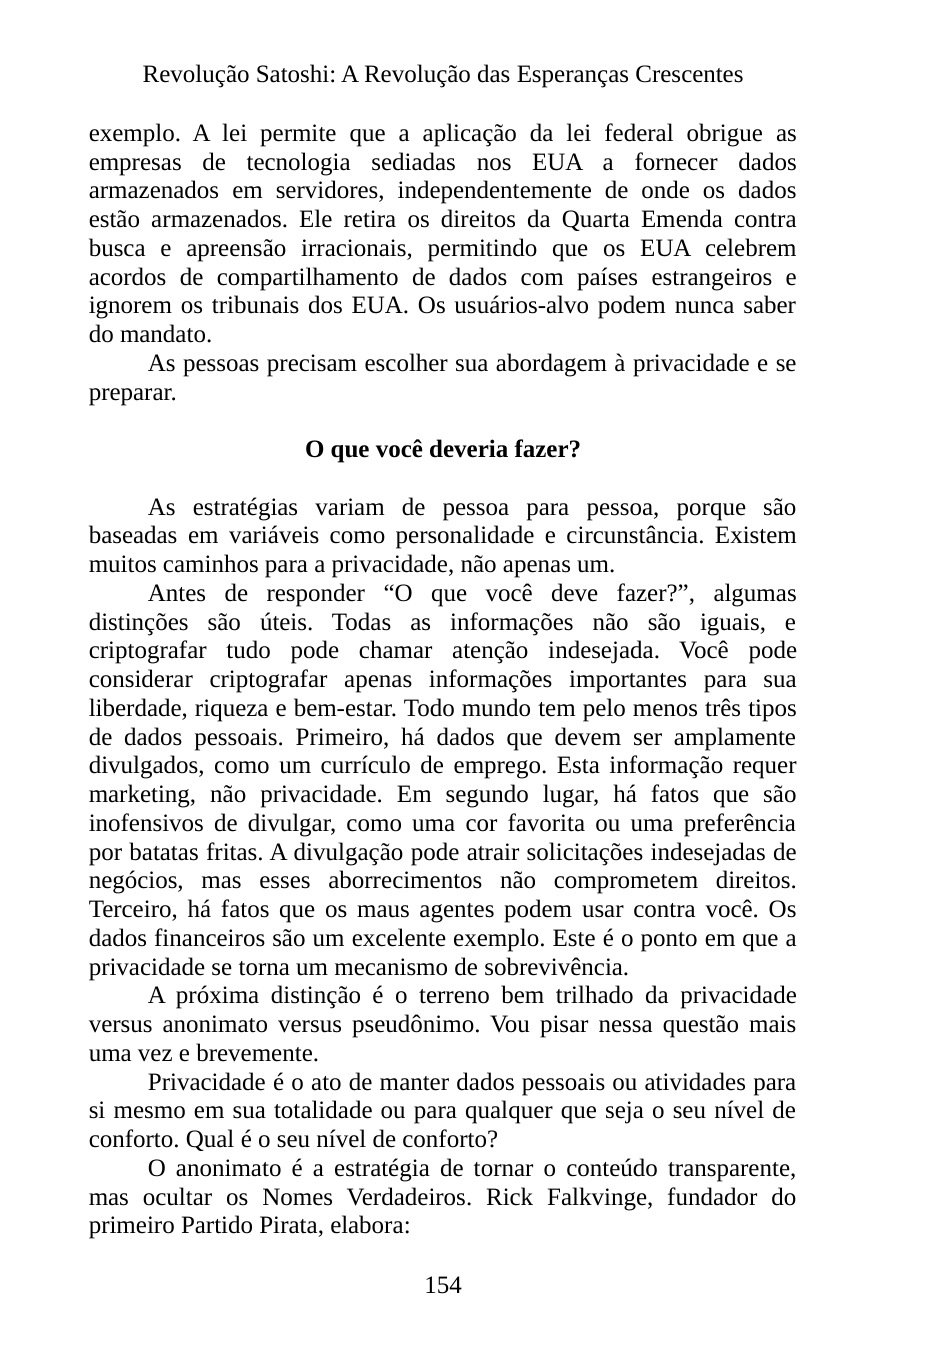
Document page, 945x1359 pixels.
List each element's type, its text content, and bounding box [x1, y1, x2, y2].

text Privacidade é o ato de manter dados pessoais ou atividades para si mesmo em sua totalidade ou para qualquer que seja o seu nível de conforto. Qual é o seu nível de conforto? [88, 1067, 797, 1153]
text As estratégias variam de pessoa para pessoa, porque são baseadas em variáveis como personalidade e circunstância. Existem muitos caminhos para a privacidade, não apenas um. [88, 492, 797, 578]
text Antes de responder “O que você deve fazer?”, algumas distinções são úteis. Todas as informações não são iguais, e criptografar tudo pode chamar atenção indesejada. Você pode considerar criptografar apenas informações importantes para sua liberdade, riqueza e bem-estar. Todo mundo tem pelo menos três tipos de dados pessoais. Primeiro, há dados que devem ser amplamente divulgados, como um currículo de emprego. Esta informação requer marketing, não privacidade. Em segundo lugar, há fatos que são inofensivos de divulgar, como uma cor favorita ou uma preferência por batatas fritas. A divulgação pode atrair solicitações indesejadas de negócios, mas esses aborrecimentos não comprometem direitos. Terceiro, há fatos que os maus agentes podem usar contra você. Os dados financeiros são um excelente exemplo. Este é o ponto em que a privacidade se torna um mecanismo de sobrevivência. [88, 578, 797, 981]
text A próxima distinção é o terreno bem trilhado da privacidade versus anonimato versus pseudônimo. Vou pisar nessa questão mais uma vez e brevemente. [88, 981, 797, 1067]
text As pessoas precisam escolher sua abordagem à privacidade e se preparar. [88, 348, 797, 406]
text O anonimato é a estratégia de tornar o conteúdo transparente, mas ocultar os Nomes Verdadeiros. Rick Falkvinge, fundador do primeiro Partido Pirata, elabora: [88, 1153, 797, 1239]
subtitle O que você deveria fazer? [88, 434, 797, 463]
